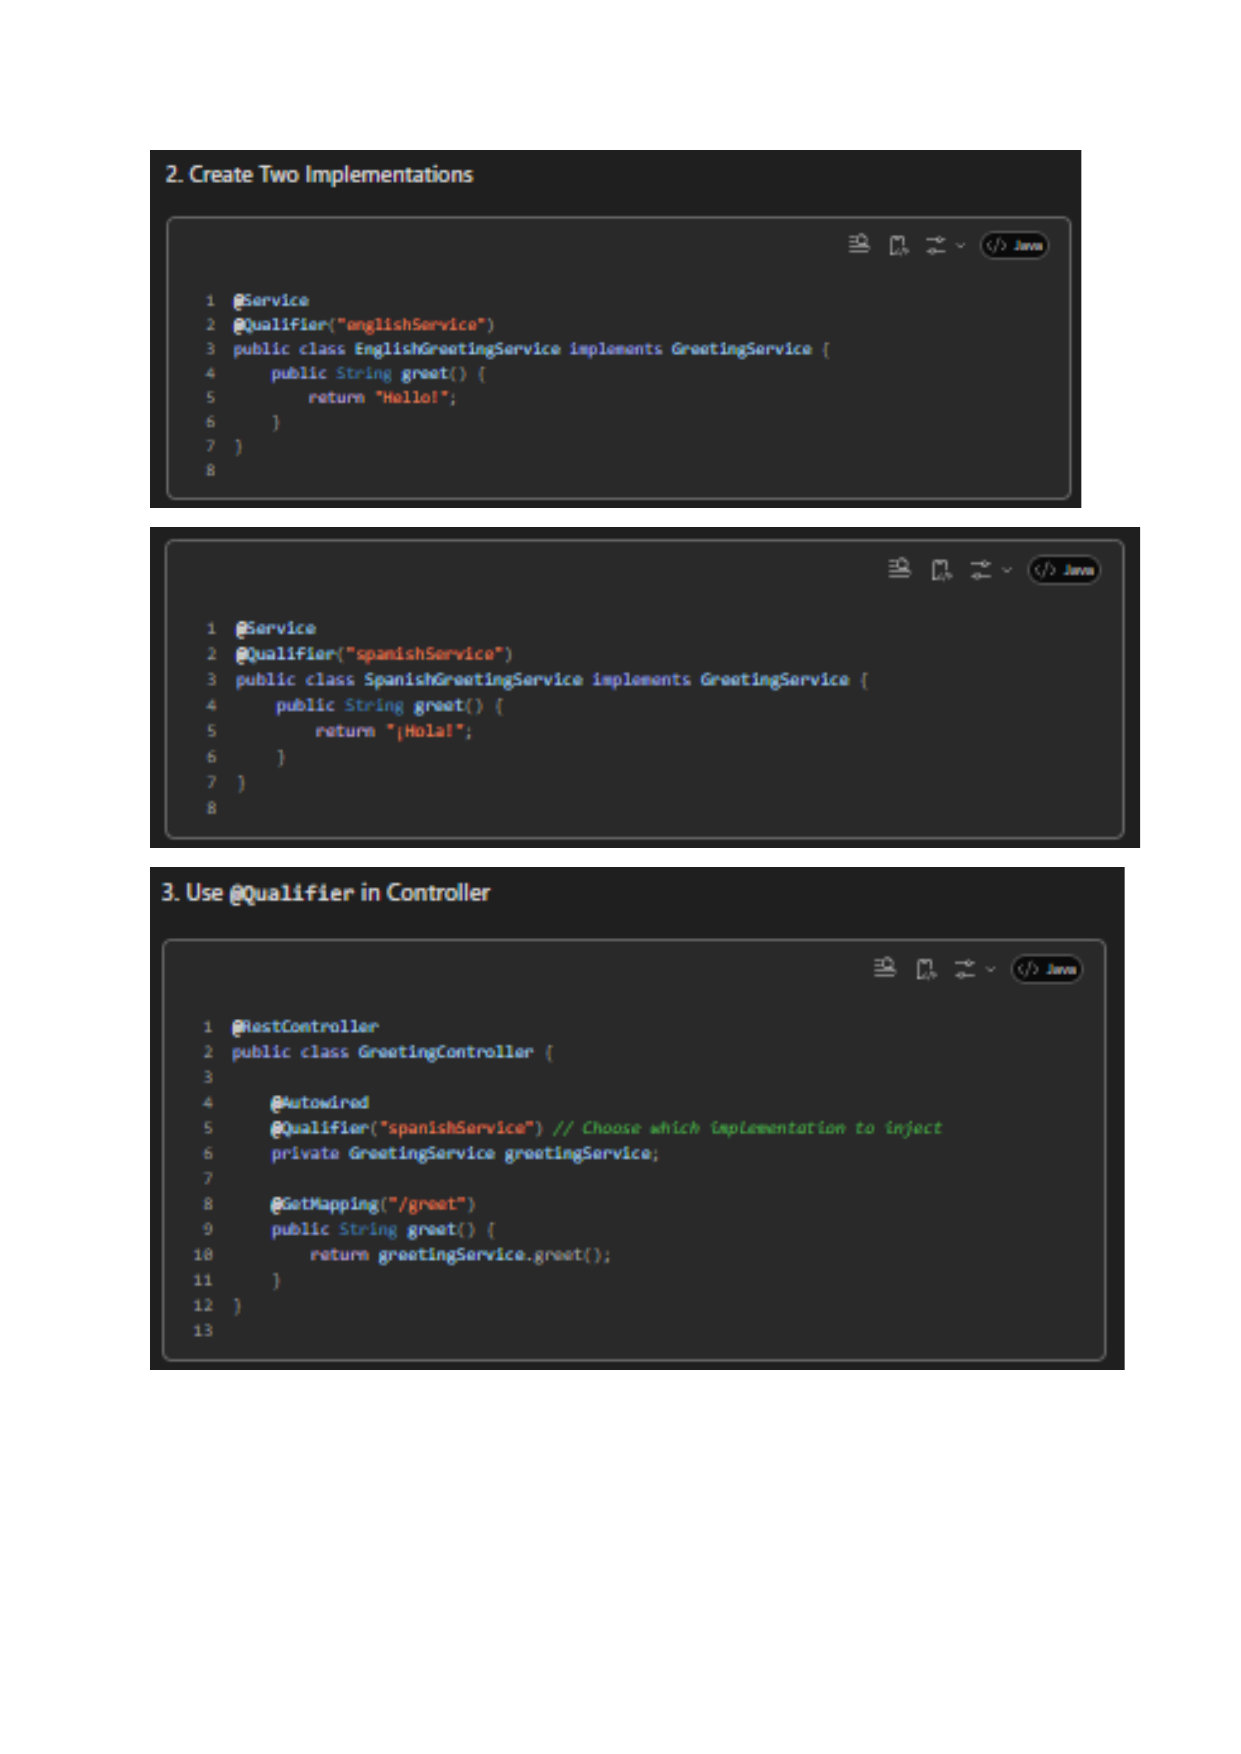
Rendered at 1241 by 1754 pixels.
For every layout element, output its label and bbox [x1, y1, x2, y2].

picture [150, 867, 1125, 1370]
picture [150, 150, 1082, 508]
picture [150, 527, 1141, 848]
